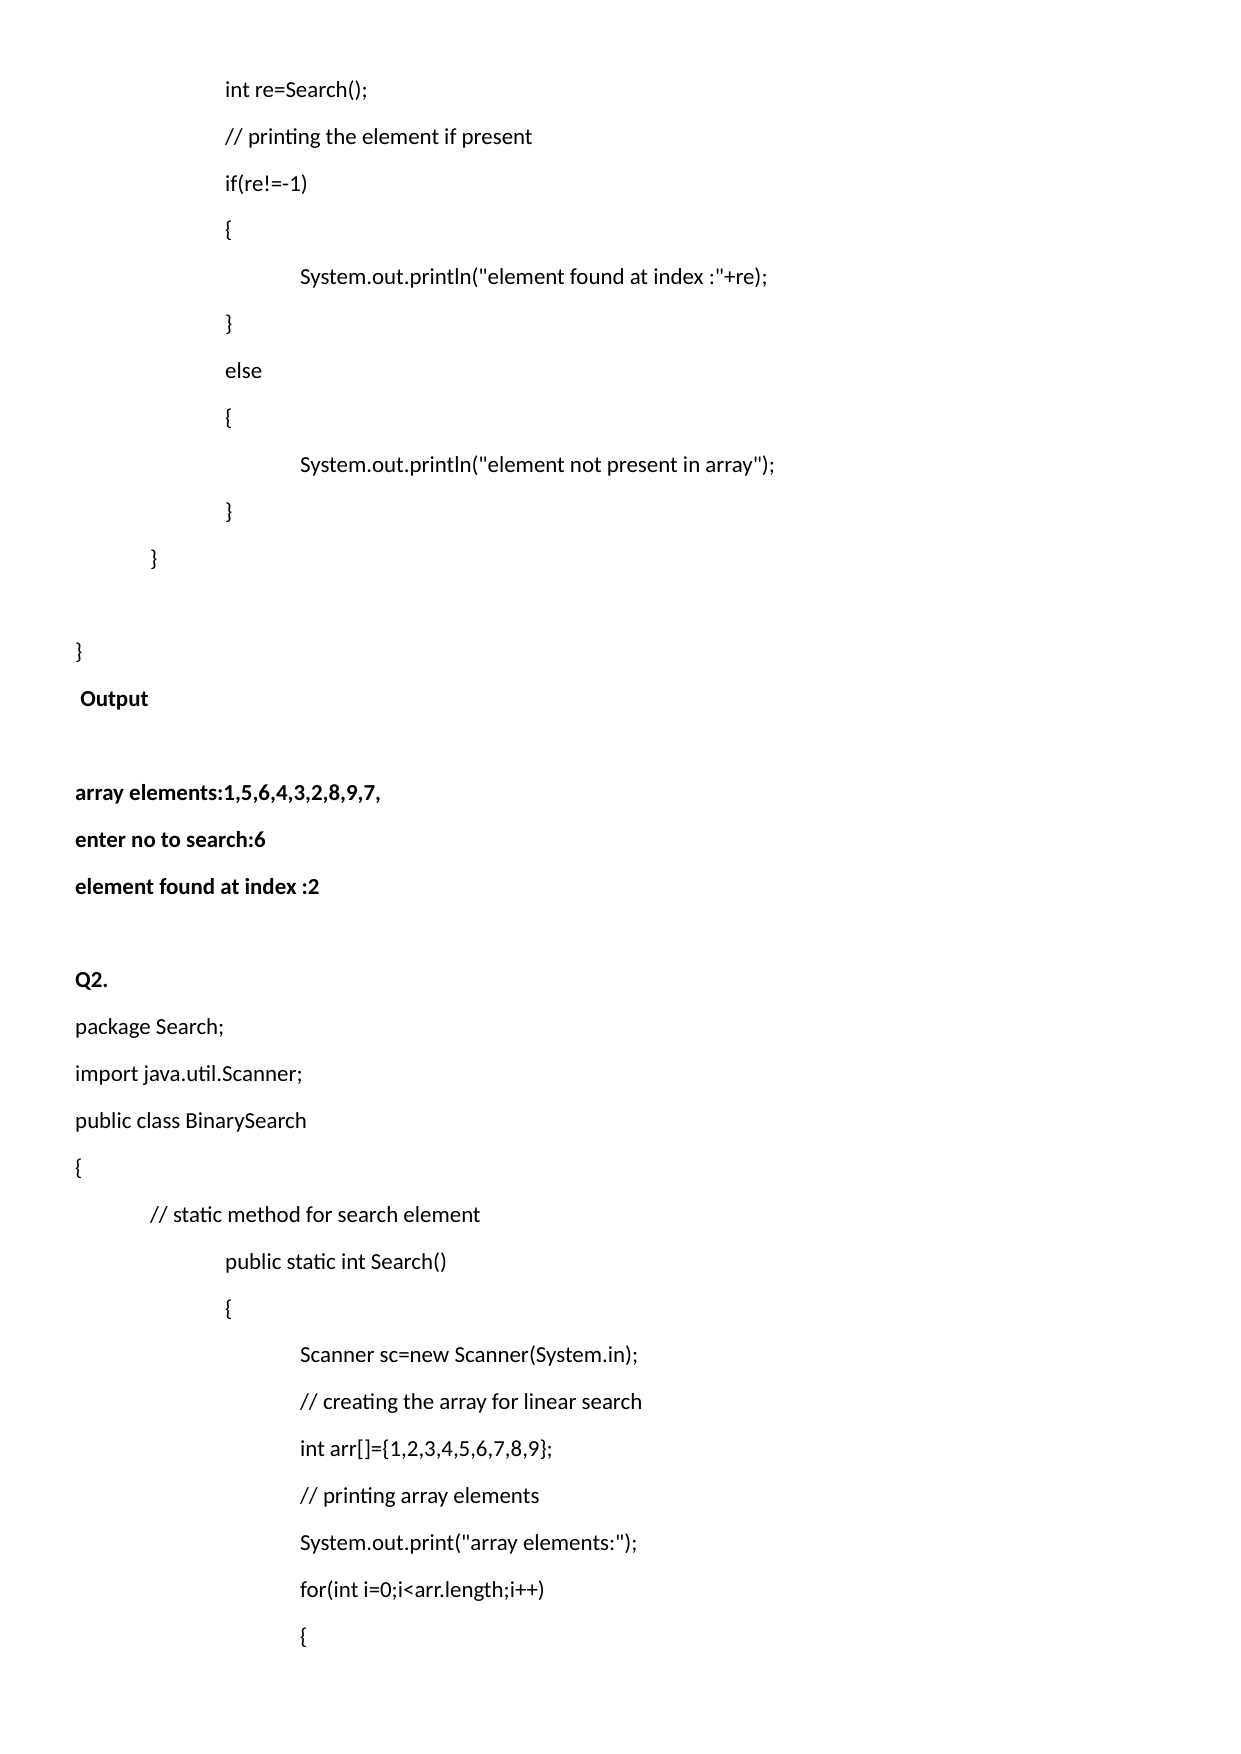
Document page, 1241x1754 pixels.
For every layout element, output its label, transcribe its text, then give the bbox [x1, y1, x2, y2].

text public static int Search() [75, 1247, 1047, 1275]
text // printing array elements [75, 1481, 1047, 1509]
text } [75, 544, 1047, 572]
text { [75, 1622, 1047, 1650]
text import java.util.Scanner; [75, 1059, 1047, 1087]
text // printing the element if present [75, 122, 1047, 150]
text } [75, 309, 1047, 337]
text System.out.print("array elements:"); [75, 1528, 1047, 1556]
text { [75, 216, 1047, 244]
text // static method for search element [75, 1200, 1047, 1228]
text if(re!=-1) [75, 169, 1047, 197]
text { [75, 1294, 1047, 1322]
text for(int i=0;i<arr.length;i++) [75, 1575, 1047, 1603]
text int arr[]={1,2,3,4,5,6,7,8,9}; [75, 1434, 1047, 1462]
text else [75, 356, 1047, 384]
text Output [75, 684, 1047, 712]
text element found at index :2 [75, 872, 1047, 900]
text // creating the array for linear search [75, 1387, 1047, 1416]
text array elements:1,5,6,4,3,2,8,9,7, [75, 778, 1047, 806]
text } [75, 497, 1047, 525]
text System.out.println("element not present in array"); [75, 450, 1047, 478]
text int re=Search(); [75, 75, 1047, 103]
text public class BinarySearch [75, 1106, 1047, 1134]
text Q2. [75, 966, 1047, 994]
text { [75, 1153, 1047, 1181]
text Scanner sc=new Scanner(System.in); [75, 1341, 1047, 1369]
text System.out.println("element found at index :"+re); [75, 262, 1047, 291]
text { [75, 403, 1047, 431]
text package Search; [75, 1012, 1047, 1041]
text } [75, 637, 1047, 666]
text enter no to search:6 [75, 825, 1047, 853]
